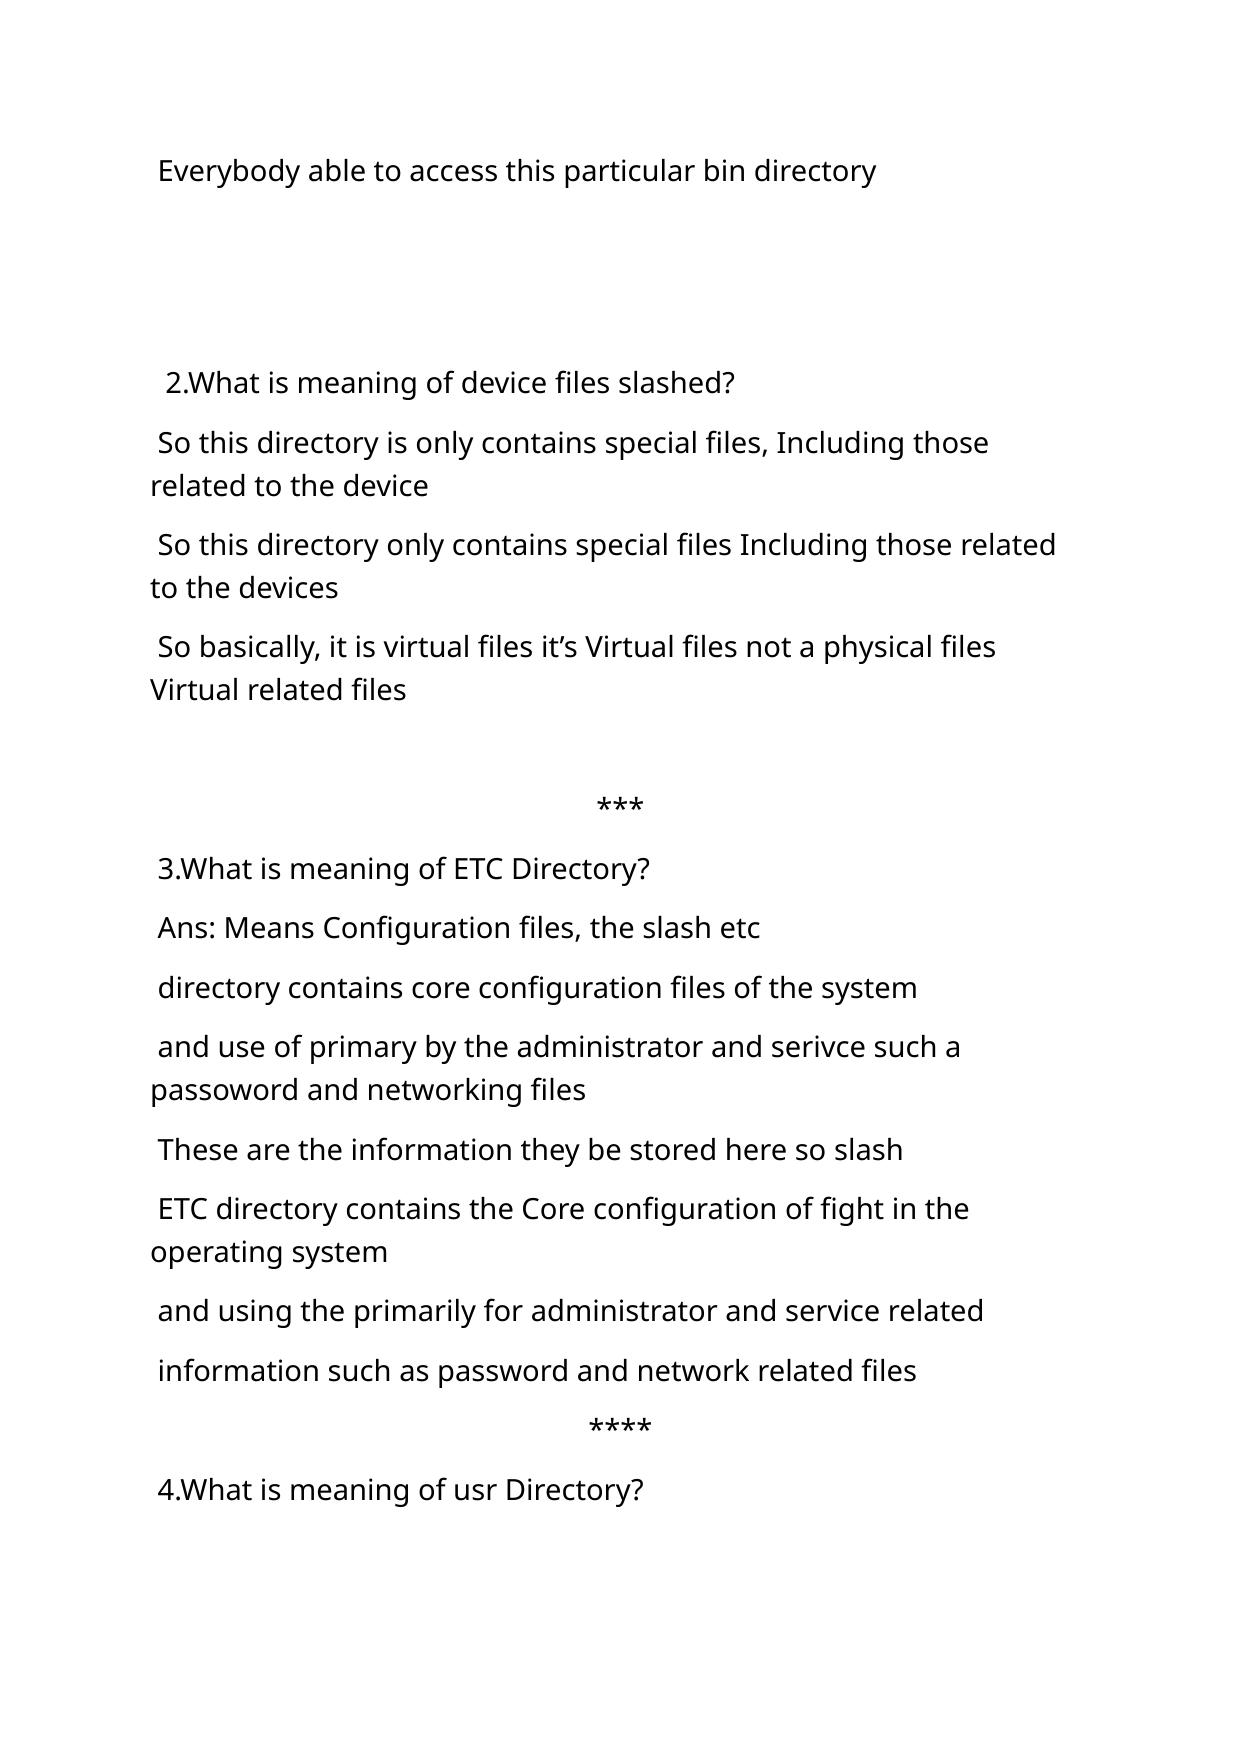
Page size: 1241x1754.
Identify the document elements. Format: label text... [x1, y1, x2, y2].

text 3.What is meaning of ETC Directory? [150, 848, 1090, 888]
text and use of primary by the administrator and serivce such a passoword and networking files [150, 1026, 1090, 1109]
text ETC directory contains the Core configuration of fight in the operating system [150, 1188, 1090, 1271]
text So this directory is only contains special files, Including those related to the device [150, 422, 1090, 505]
text *** [150, 788, 1090, 828]
text Everybody able to access this particular bin directory [150, 150, 1090, 190]
text These are the information they be stored here so slash [150, 1129, 1090, 1168]
text So this directory only contains special files Including those related to the devices [150, 524, 1090, 607]
text So basically, it is virtual files it’s Virtual files not a physical files Virtual related files [150, 627, 1090, 709]
text 2.What is meaning of device files slashed? [150, 363, 1090, 402]
text Ans: Means Configuration files, the slash etc [150, 907, 1090, 947]
text information such as password and network related files [150, 1350, 1090, 1390]
text and using the primarily for administrator and service related [150, 1291, 1090, 1330]
text **** [150, 1409, 1090, 1449]
text 4.What is meaning of usr Directory? [150, 1469, 1090, 1509]
text directory contains core configuration files of the system [150, 967, 1090, 1007]
